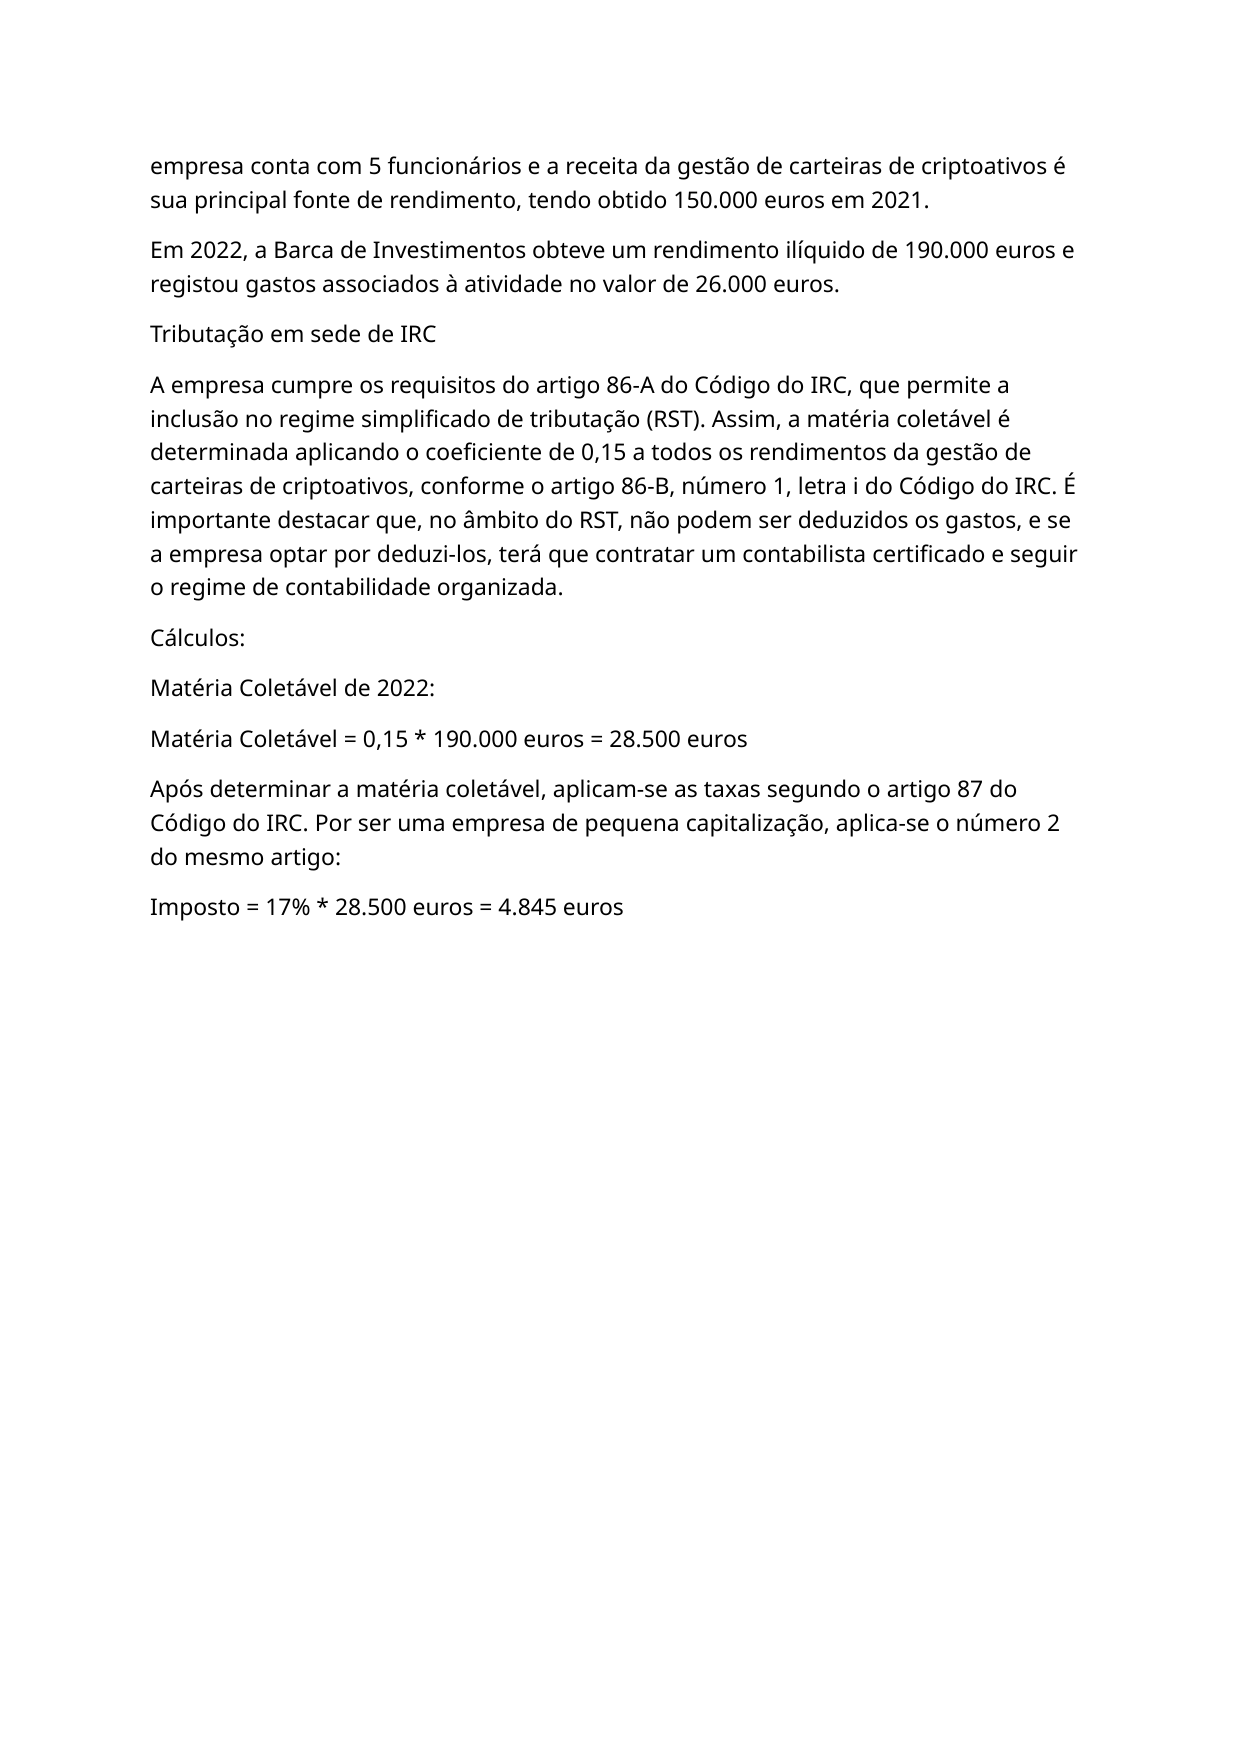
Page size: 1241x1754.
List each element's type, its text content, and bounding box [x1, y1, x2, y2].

text Após determinar a matéria coletável, aplicam-se as taxas segundo o artigo 87 do Código do IRC. Por ser uma empresa de pequena capitalização, aplica-se o número 2 do mesmo artigo: [150, 773, 1090, 872]
text Tributação em sede de IRC [150, 318, 1090, 349]
text Cálculos: [150, 622, 1090, 653]
text Em 2022, a Barca de Investimentos obteve um rendimento ilíquido de 190.000 euros e registou gastos associados à atividade no valor de 26.000 euros. [150, 234, 1090, 299]
text A empresa cumpre os requisitos do artigo 86-A do Código do IRC, que permite a inclusão no regime simplificado de tributação (RST). Assim, a matéria coletável é determinada aplicando o coeficiente de 0,15 a todos os rendimentos da gestão de carteiras de criptoativos, conforme o artigo 86-B, número 1, letra i do Código do IRC. É importante destacar que, no âmbito do RST, não podem ser deduzidos os gastos, e se a empresa optar por deduzi-los, terá que contratar um contabilista certificado e seguir o regime de contabilidade organizada. [150, 369, 1090, 602]
text Matéria Coletável de 2022: [150, 672, 1090, 703]
text Imposto = 17% * 28.500 euros = 4.845 euros [150, 891, 1090, 922]
text Matéria Coletável = 0,15 * 190.000 euros = 28.500 euros [150, 722, 1090, 754]
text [150, 150, 1090, 215]
